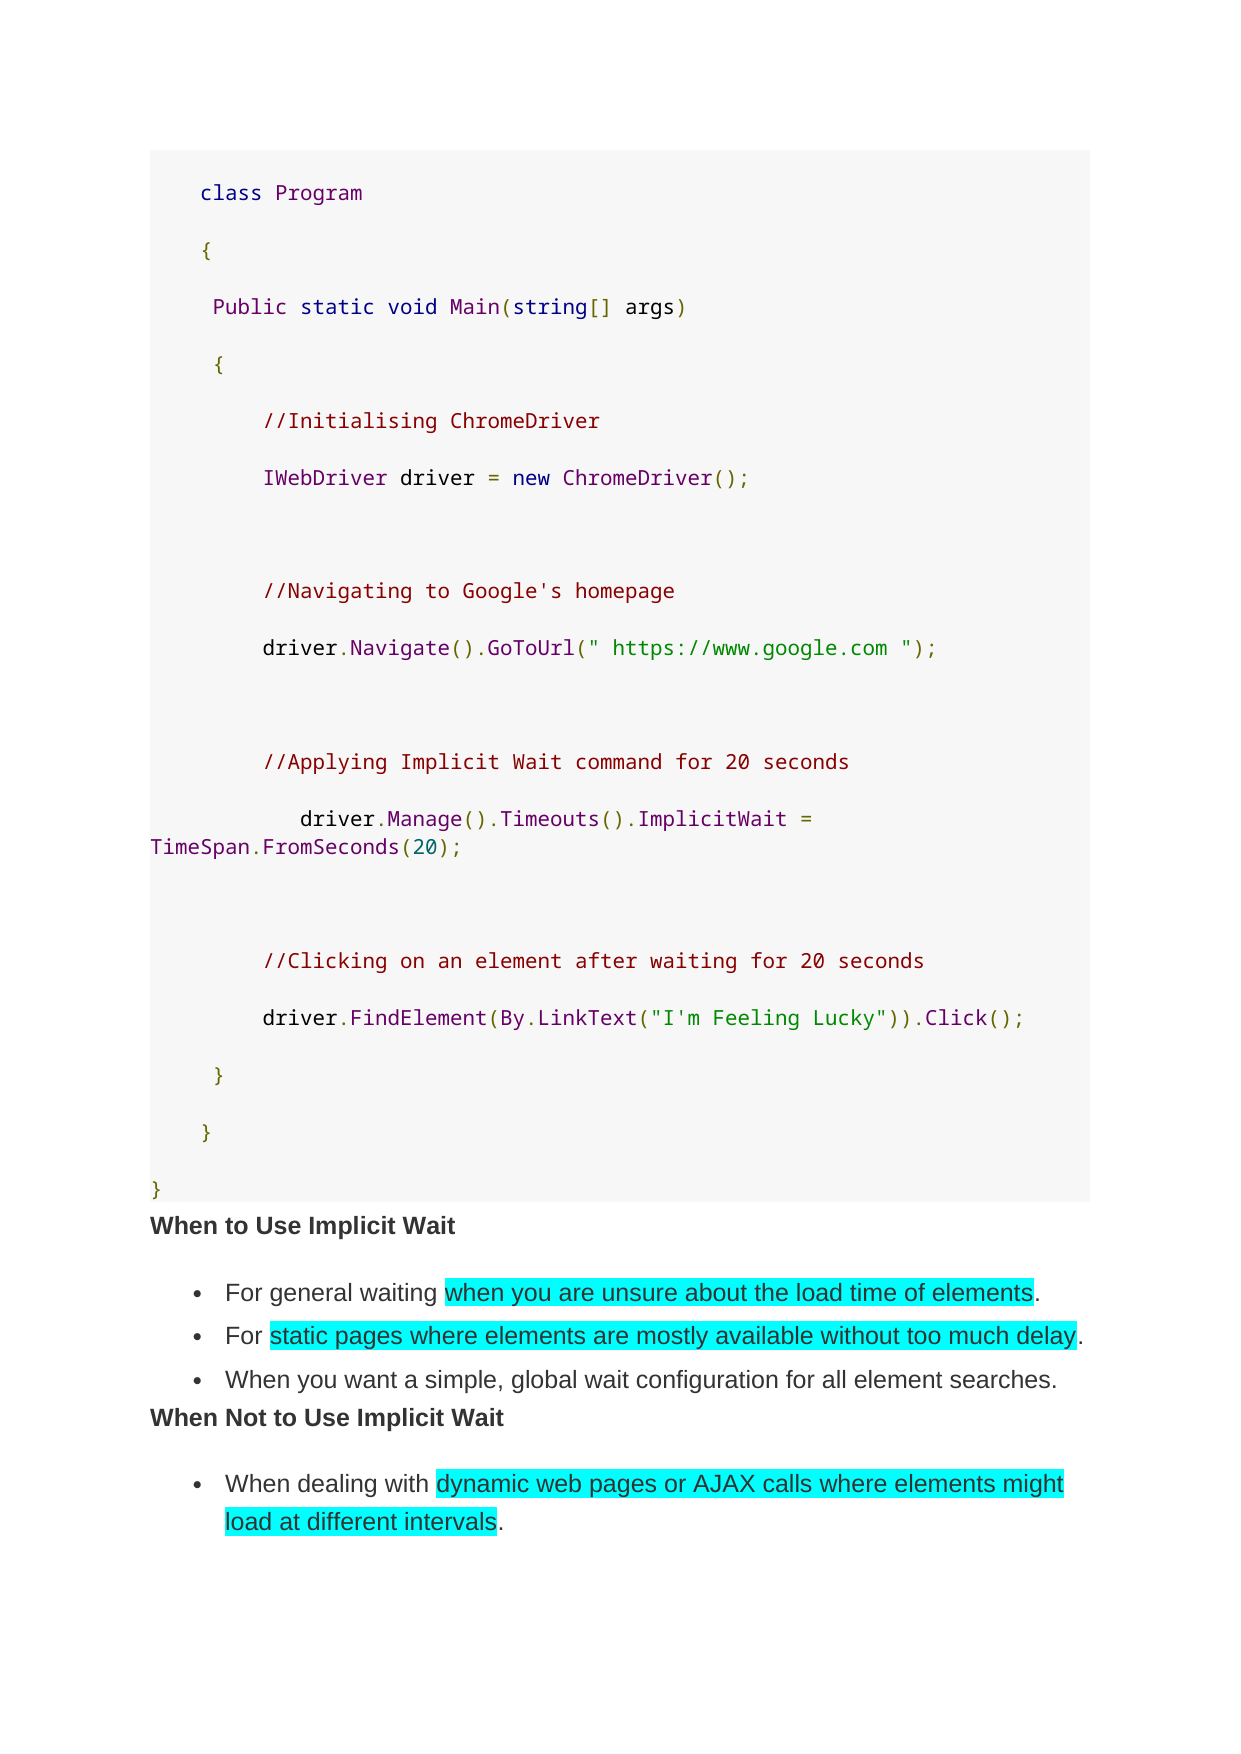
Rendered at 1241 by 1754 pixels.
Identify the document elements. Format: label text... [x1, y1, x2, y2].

text IWebDriver driver = new ChromeDriver(); [150, 463, 1090, 491]
list For general waiting when you are unsure about the load time of elements. [194, 1269, 1090, 1306]
text Public static void Main(string[] args) [150, 292, 1090, 321]
text driver.Navigate().GoToUrl(" https://www.google.com "); [150, 633, 1090, 662]
text driver.Manage().Timeouts().ImplicitWait = TimeSpan.FromSeconds(20); [150, 804, 1090, 861]
text When Not to Use Implicit Wait [150, 1394, 1090, 1431]
text //Initialising ChromeDriver [150, 406, 1090, 434]
text } [150, 1117, 1090, 1145]
list For static pages where elements are mostly available without too much delay. [194, 1313, 1090, 1350]
text class Program [150, 178, 1090, 207]
text } [150, 1060, 1090, 1088]
text { [150, 235, 1090, 264]
text When to Use Implicit Wait [150, 1202, 1090, 1240]
text //Applying Implicit Wait command for 20 seconds [150, 747, 1090, 776]
list When you want a simple, global wait configuration for all element searches. [194, 1356, 1090, 1394]
text //Navigating to Google's homepage [150, 577, 1090, 605]
text { [150, 349, 1090, 377]
list When dealing with dynamic web pages or AJAX calls where elements might load at different intervals. [194, 1461, 1090, 1536]
text driver.FindElement(By.LinkText("I'm Feeling Lucky")).Click(); [150, 1003, 1090, 1032]
text } [150, 1174, 1090, 1202]
text //Clicking on an element after waiting for 20 seconds [150, 946, 1090, 975]
